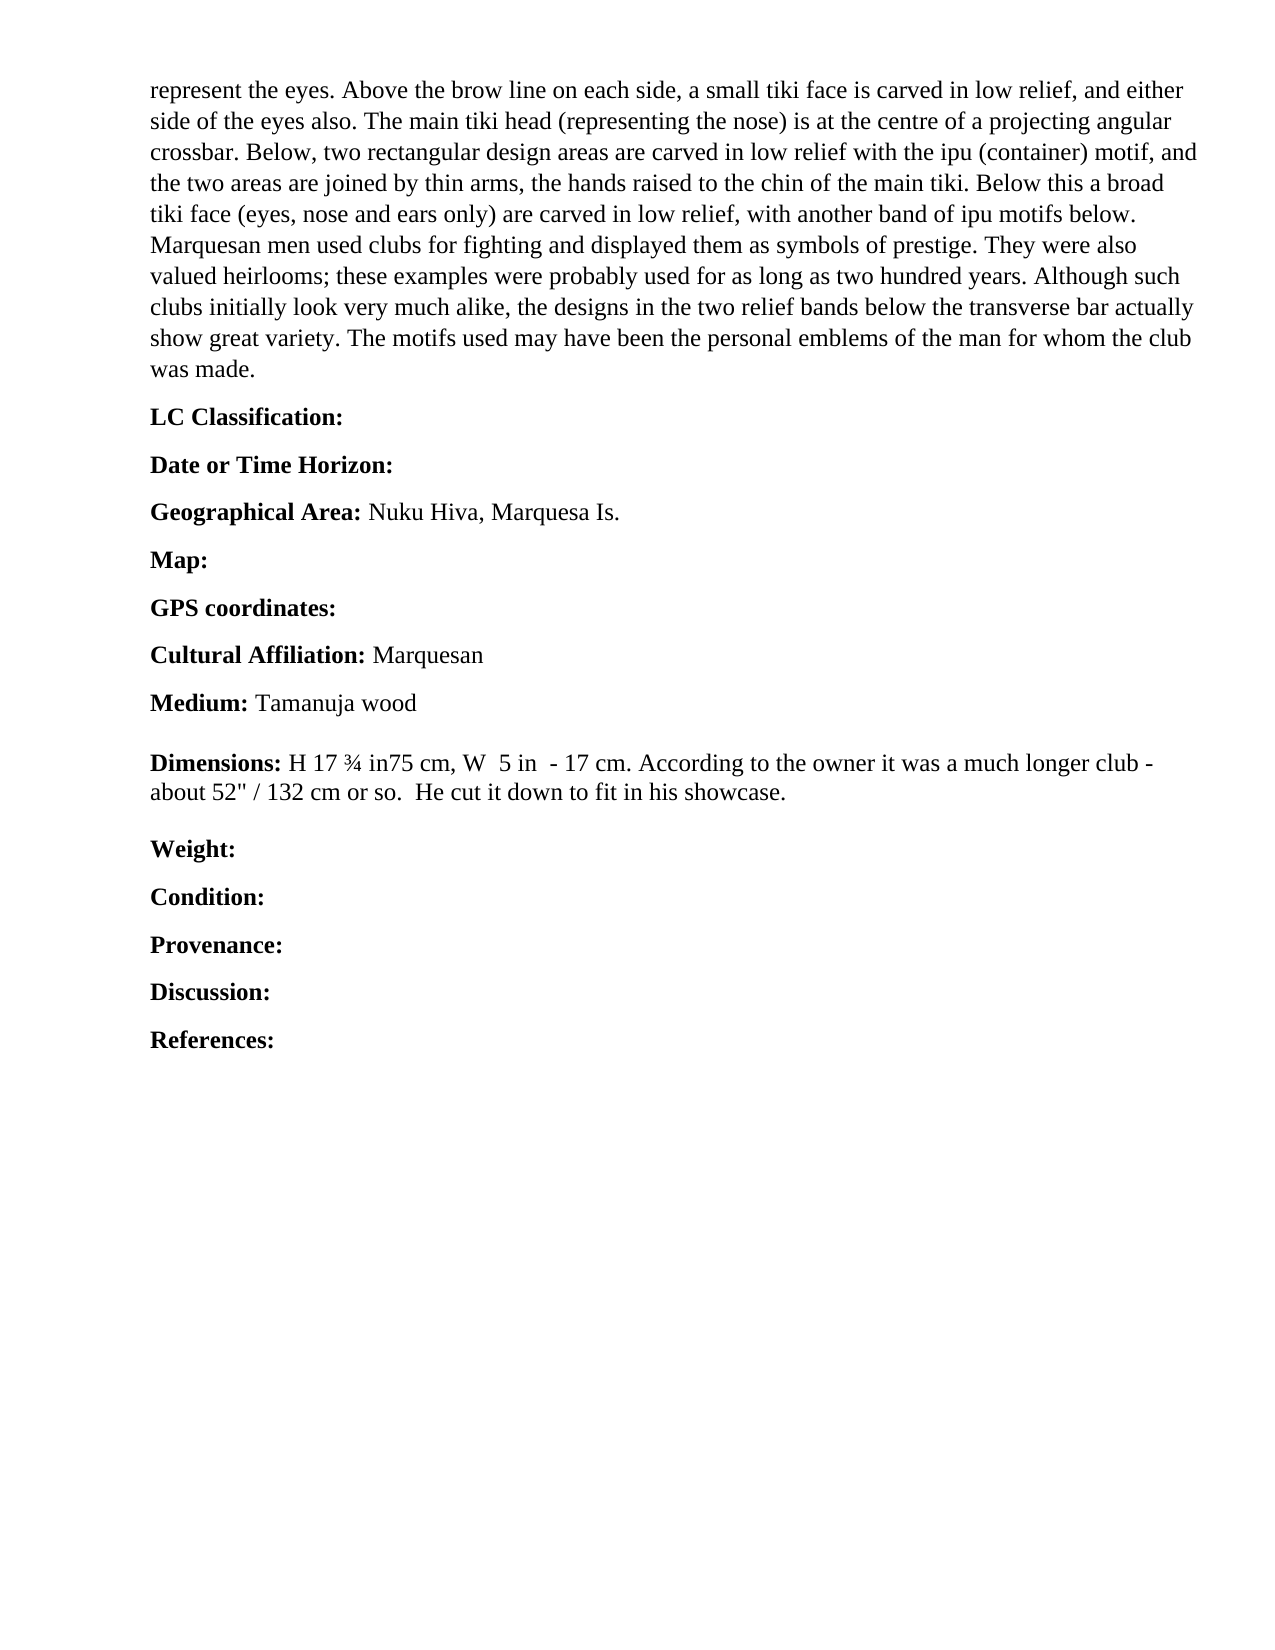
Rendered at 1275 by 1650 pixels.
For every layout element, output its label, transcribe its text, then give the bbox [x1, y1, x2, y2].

text Provenance: [150, 930, 1200, 958]
text Discussion: [150, 977, 1200, 1006]
text Weight: [150, 834, 1200, 863]
text Geographical Area: Nuku Hiva, Marquesa Is. [150, 497, 1200, 526]
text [150, 75, 1200, 383]
text Condition: [150, 882, 1200, 911]
text LC Classification: [150, 402, 1200, 431]
text References: [150, 1025, 1200, 1054]
text Cultural Affiliation: Marquesan [150, 641, 1200, 669]
text Medium: Tamanuja wood [150, 688, 1200, 717]
text Dimensions: H 17 ¾ in75 cm, W 5 in - 17 cm. According to the owner it was a much longer club - about 52" / 132 cm or so. He cut it down to fit in his showcase. [150, 748, 1200, 806]
text GPS coordinates: [150, 593, 1200, 622]
text Date or Time Horizon: [150, 450, 1200, 478]
text Map: [150, 545, 1200, 574]
